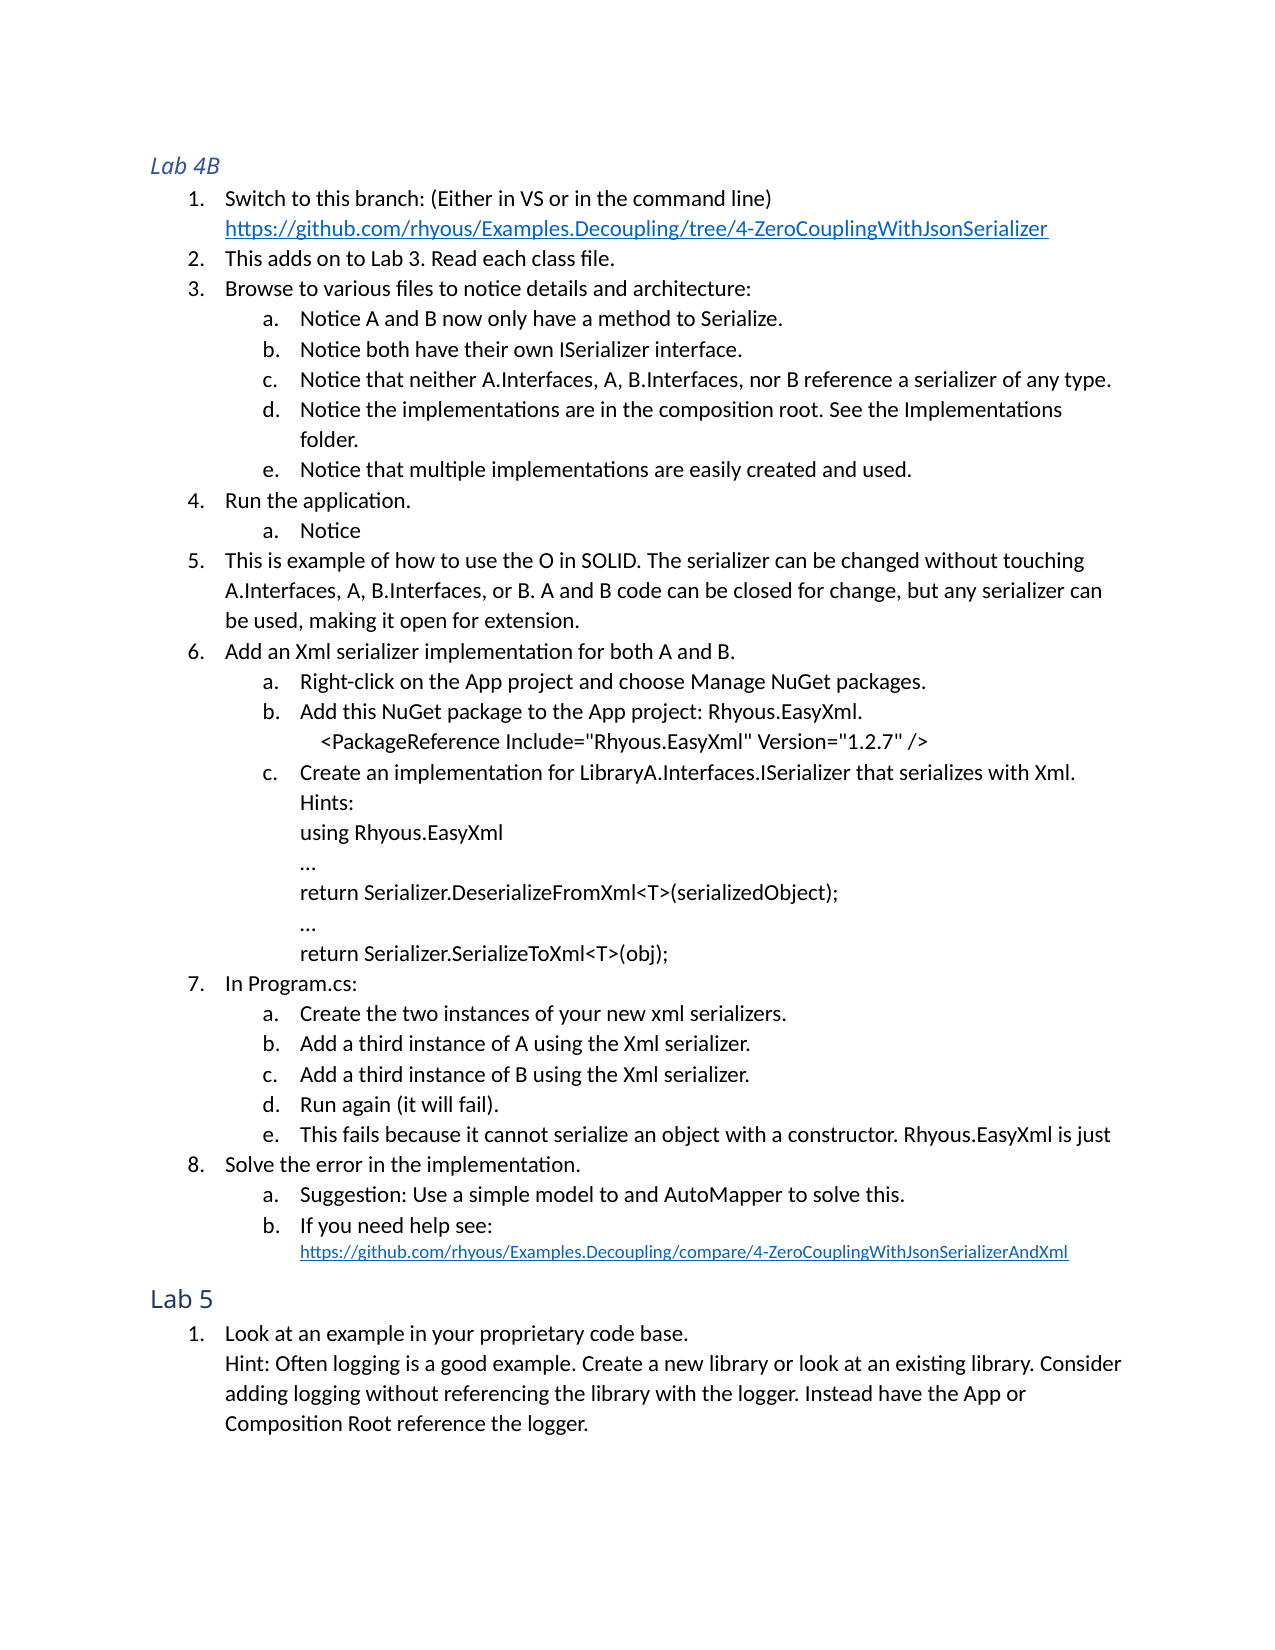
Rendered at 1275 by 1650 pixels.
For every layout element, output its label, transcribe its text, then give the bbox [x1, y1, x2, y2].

list In Program.cs: [187, 969, 1125, 997]
list Notice [262, 516, 1125, 544]
list If you need help see: https://github.com/rhyous/Examples.Decoupling/compare/4-ZeroCouplingWithJsonSerializerAndXml [262, 1211, 1125, 1263]
list Switch to this branch: (Either in VS or in the command line) https://github.com/rhyous/Examples.Decoupling/tree/4-ZeroCouplingWithJsonSerializer [187, 184, 1125, 242]
list Add an Xml serializer implementation for both A and B. [187, 637, 1125, 665]
list Run again (it will fail). [262, 1090, 1125, 1118]
list Run the application. [187, 486, 1125, 514]
list This is example of how to use the O in SOLID. The serializer can be changed without touching A.Interfaces, A, B.Interfaces, or B. A and B code can be closed for change, but any serializer can be used, making it open for extension. [187, 546, 1125, 635]
list This fails because it cannot serialize an object with a constructor. Rhyous.EasyXml is just [262, 1120, 1125, 1148]
list Look at an example in your proprietary code base. Hint: Often logging is a good example. Create a new library or look at an existing library. Consider adding logging without referencing the library with the logger. Instead have the App or Composition Root reference the logger. [187, 1319, 1125, 1437]
list Add a third instance of A using the Xml serializer. [262, 1029, 1125, 1058]
subtitle Lab 4B [150, 150, 1125, 181]
list This adds on to Lab 3. Read each class file. [187, 244, 1125, 272]
list Notice that multiple implementations are easily created and used. [262, 456, 1125, 484]
list Create the two instances of your new xml serializers. [262, 999, 1125, 1027]
list Right-click on the App project and choose Manage NuGet packages. [262, 667, 1125, 695]
list Notice that neither A.Interfaces, A, B.Interfaces, nor B reference a serializer of any type. [262, 365, 1125, 393]
list Browse to various files to notice details and architecture: [187, 274, 1125, 302]
subtitle Lab 5 [150, 1282, 1125, 1316]
list Suggestion: Use a simple model to and AutoMapper to solve this. [262, 1181, 1125, 1209]
list Notice the implementations are in the composition root. See the Implementations folder. [262, 395, 1125, 453]
list Solve the error in the implementation. [187, 1150, 1125, 1178]
list Create an implementation for LibraryA.Interfaces.ISerializer that serializes with Xml. Hints: using Rhyous.EasyXml … return Serializer.DeserializeFromXml<T>(serializedObject); … return Serializer.SerializeToXml<T>(obj); [262, 758, 1125, 967]
list Add a third instance of B using the Xml serializer. [262, 1060, 1125, 1088]
list Notice both have their own ISerializer interface. [262, 335, 1125, 363]
list Add this NuGet package to the App project: Rhyous.EasyXml. <PackageReference Include="Rhyous.EasyXml" Version="1.2.7" /> [262, 697, 1125, 756]
list Notice A and B now only have a method to Serialize. [262, 304, 1125, 333]
